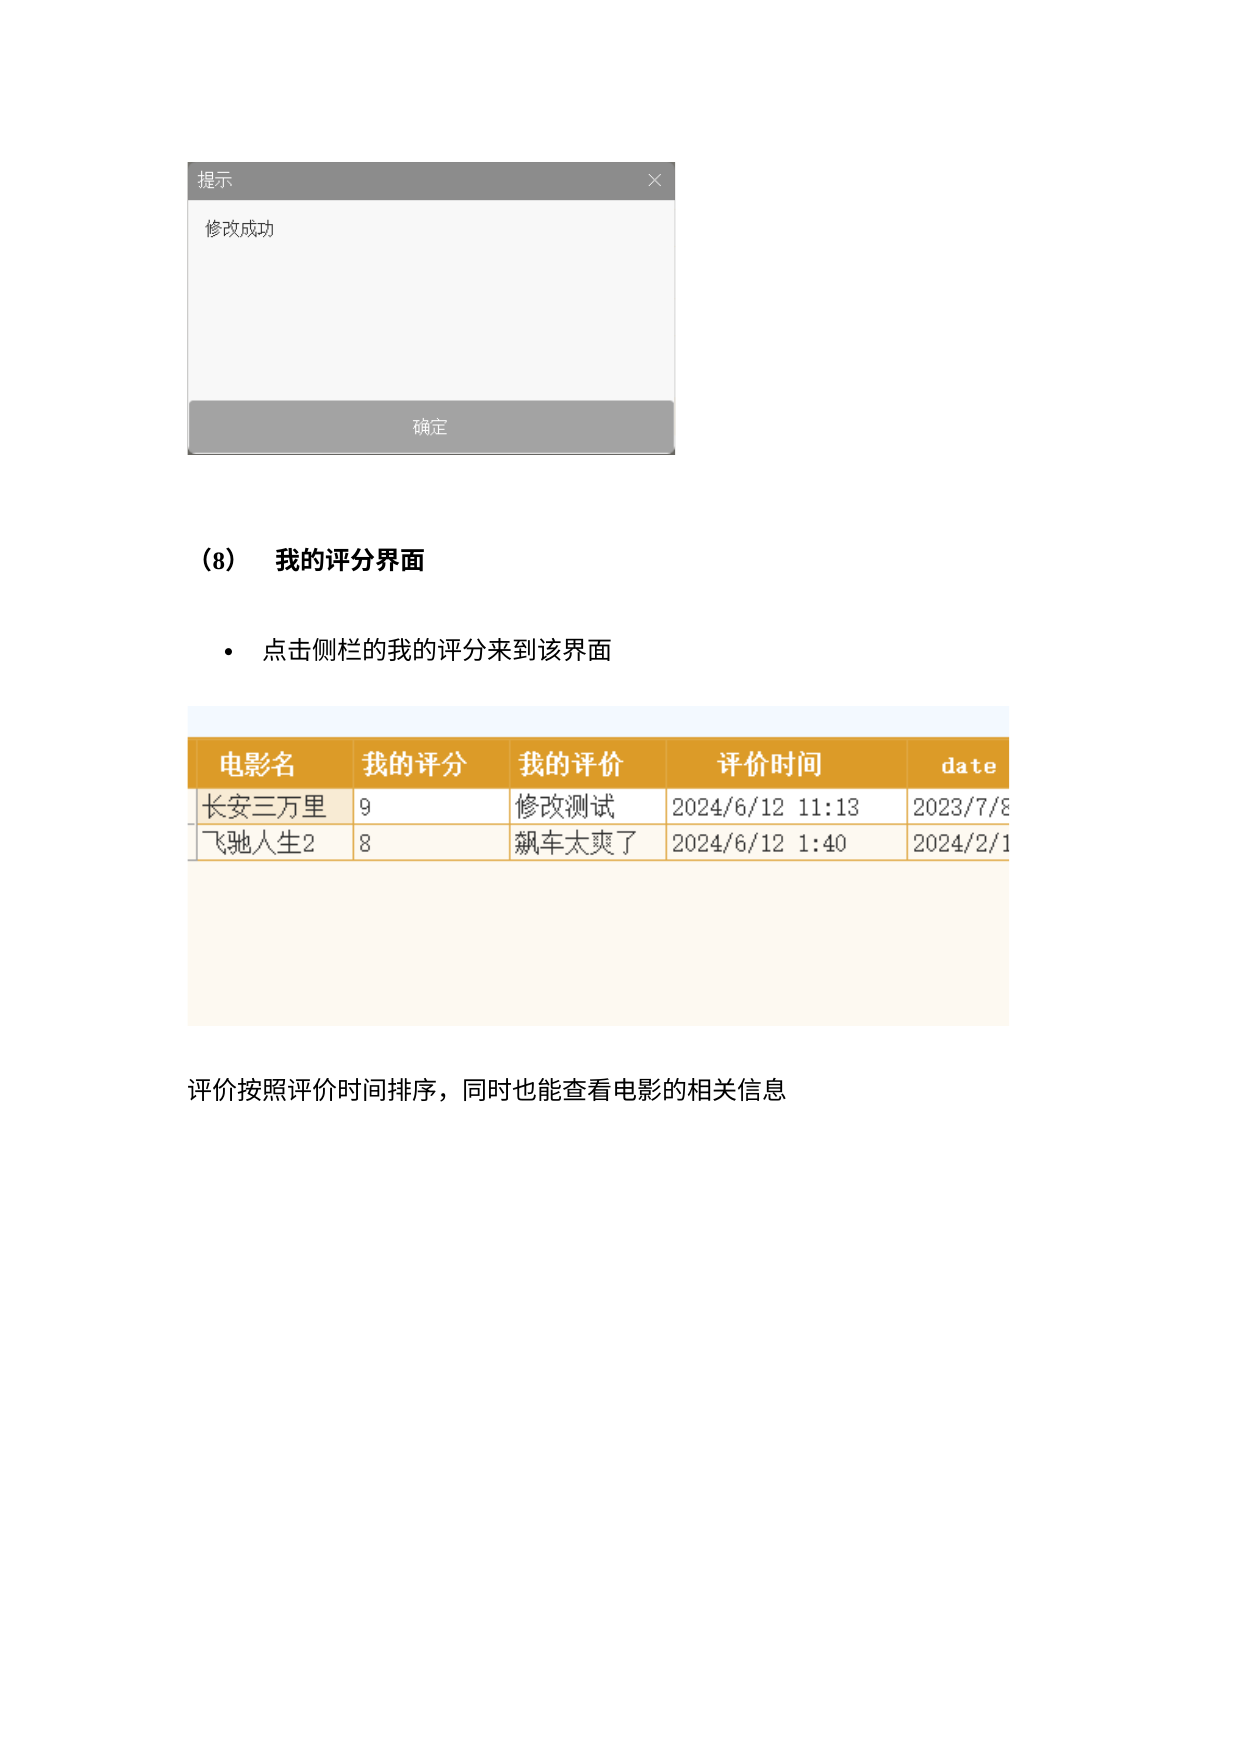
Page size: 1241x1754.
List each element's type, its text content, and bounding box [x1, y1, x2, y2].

list 点击侧栏的我的评分来到该界面 [225, 616, 1053, 681]
picture [187, 162, 676, 455]
list 我的评分界面 [187, 526, 1053, 591]
picture [187, 706, 1010, 1026]
text 评价按照评价时间排序，同时也能查看电影的相关信息 [187, 1056, 1053, 1121]
